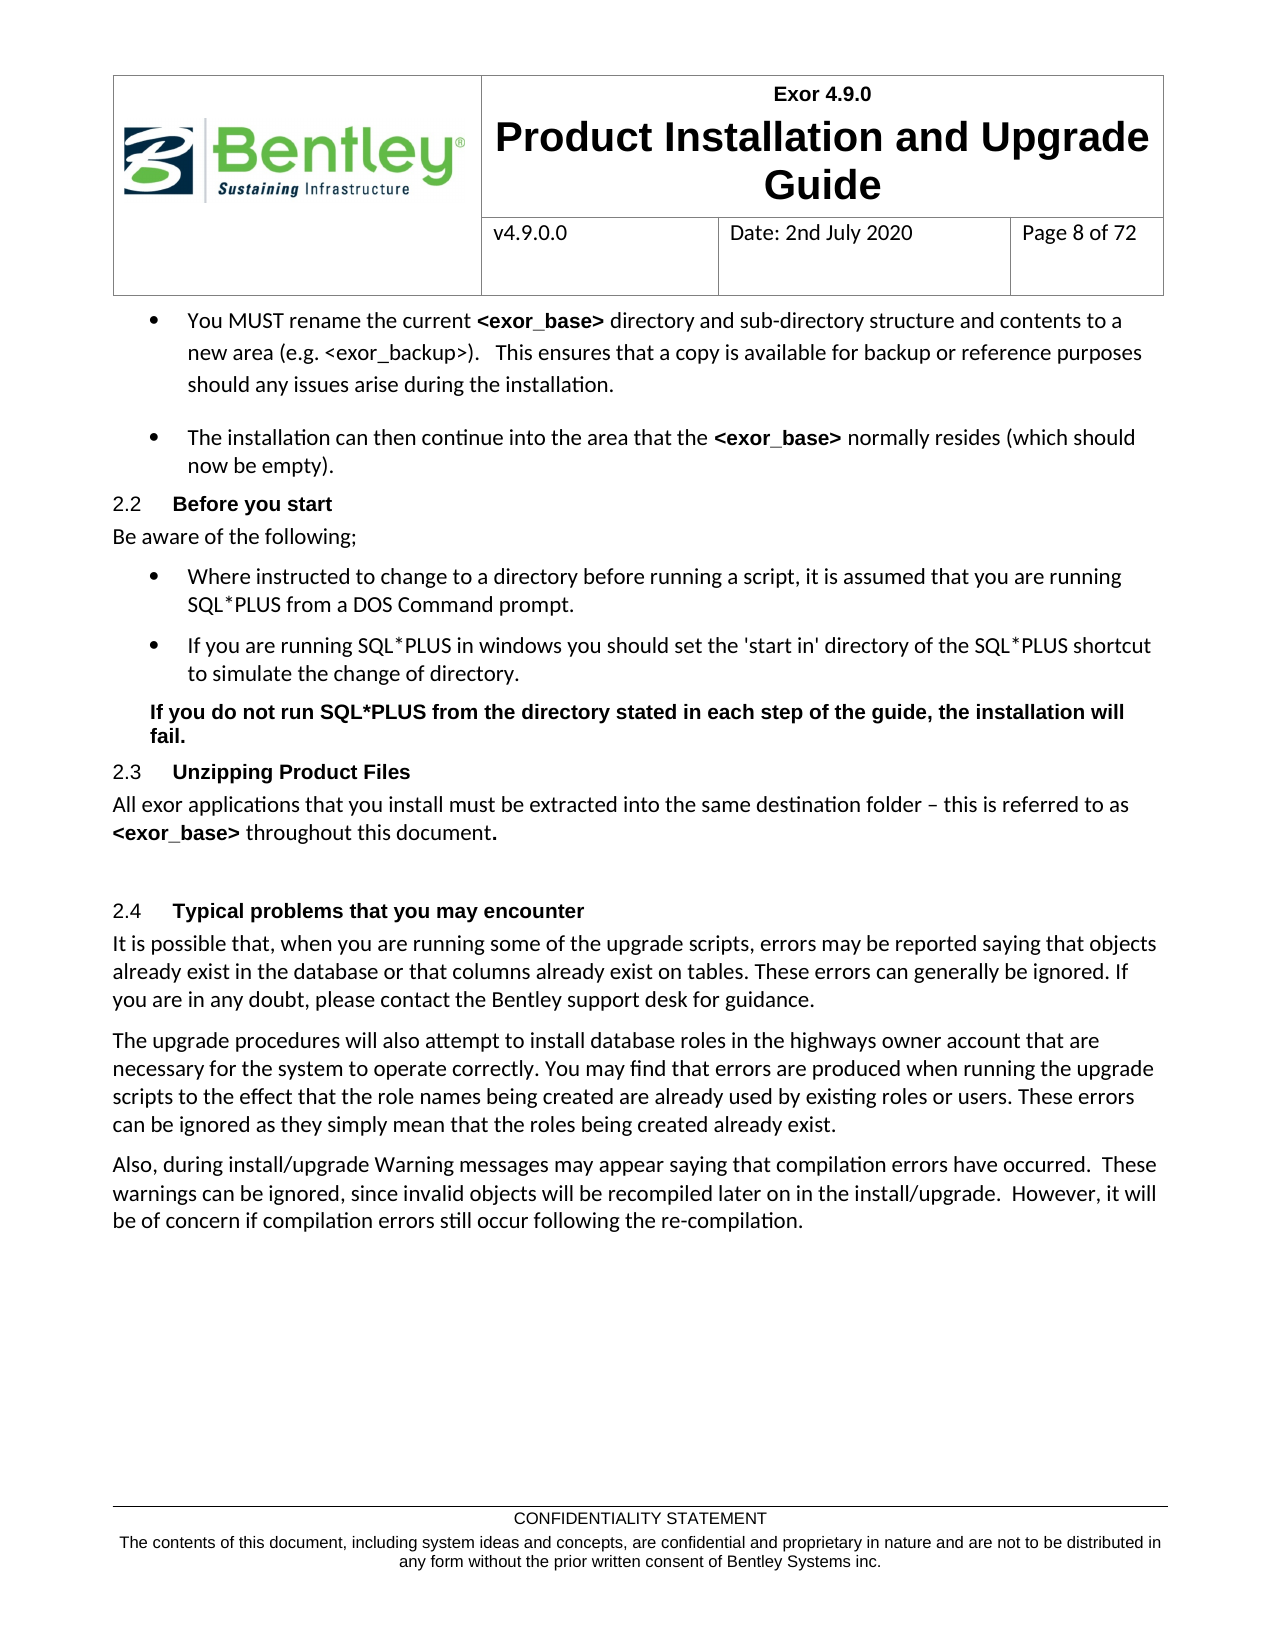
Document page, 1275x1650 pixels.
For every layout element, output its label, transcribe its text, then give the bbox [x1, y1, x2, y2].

text Also, during install/upgrade Warning messages may appear saying that compilation errors have occurred. These warnings can be ignored, since invalid objects will be recompiled later on in the install/upgrade. However, it will be of concern if compilation errors still occur following the re-compilation. [112, 1151, 1162, 1235]
subtitle Typical problems that you may encounter [112, 899, 1162, 923]
list The installation can then continue into the area that the <exor_base> normally resides (which should now be empty). [150, 423, 1162, 479]
subtitle Unzipping Product Files [112, 760, 1162, 784]
subtitle Before you start [112, 492, 1162, 516]
list If you are running SQL*PLUS in windows you should set the 'start in' directory of the SQL*PLUS shortcut to simulate the change of directory. [150, 631, 1162, 687]
text All exor applications that you install must be extracted into the same destination folder – this is referred to as <exor_base> throughout this document. [112, 790, 1162, 846]
list Where instructed to change to a directory before running a script, it is assumed that you are running SQL*PLUS from a DOS Command prompt. [150, 562, 1162, 618]
list You MUST rename the current <exor_base> directory and sub-directory structure and contents to a new area (e.g. <exor_backup>). This ensures that a copy is available for backup or reference purposes should any issues arise during the installation. [150, 306, 1162, 398]
text If you do not run SQL*PLUS from the directory stated in each step of the guide, the installation will fail. [150, 699, 1162, 747]
text The upgrade procedures will also attempt to install database roles in the highways owner account that are necessary for the system to operate correctly. You may find that errors are produced when running the upgrade scripts to the effect that the role names being created are already used by existing roles or users. These errors can be ignored as they simply mean that the roles being created already exist. [112, 1026, 1162, 1138]
text It is possible that, when you are running some of the upgrade scripts, errors may be reported saying that objects already exist in the database or that columns already exist on tables. These errors can generally be ignored. If you are in any doubt, please contact the Bentley support desk for guidance. [112, 929, 1162, 1013]
text Be aware of the following; [112, 522, 1162, 550]
picture [124, 118, 465, 203]
